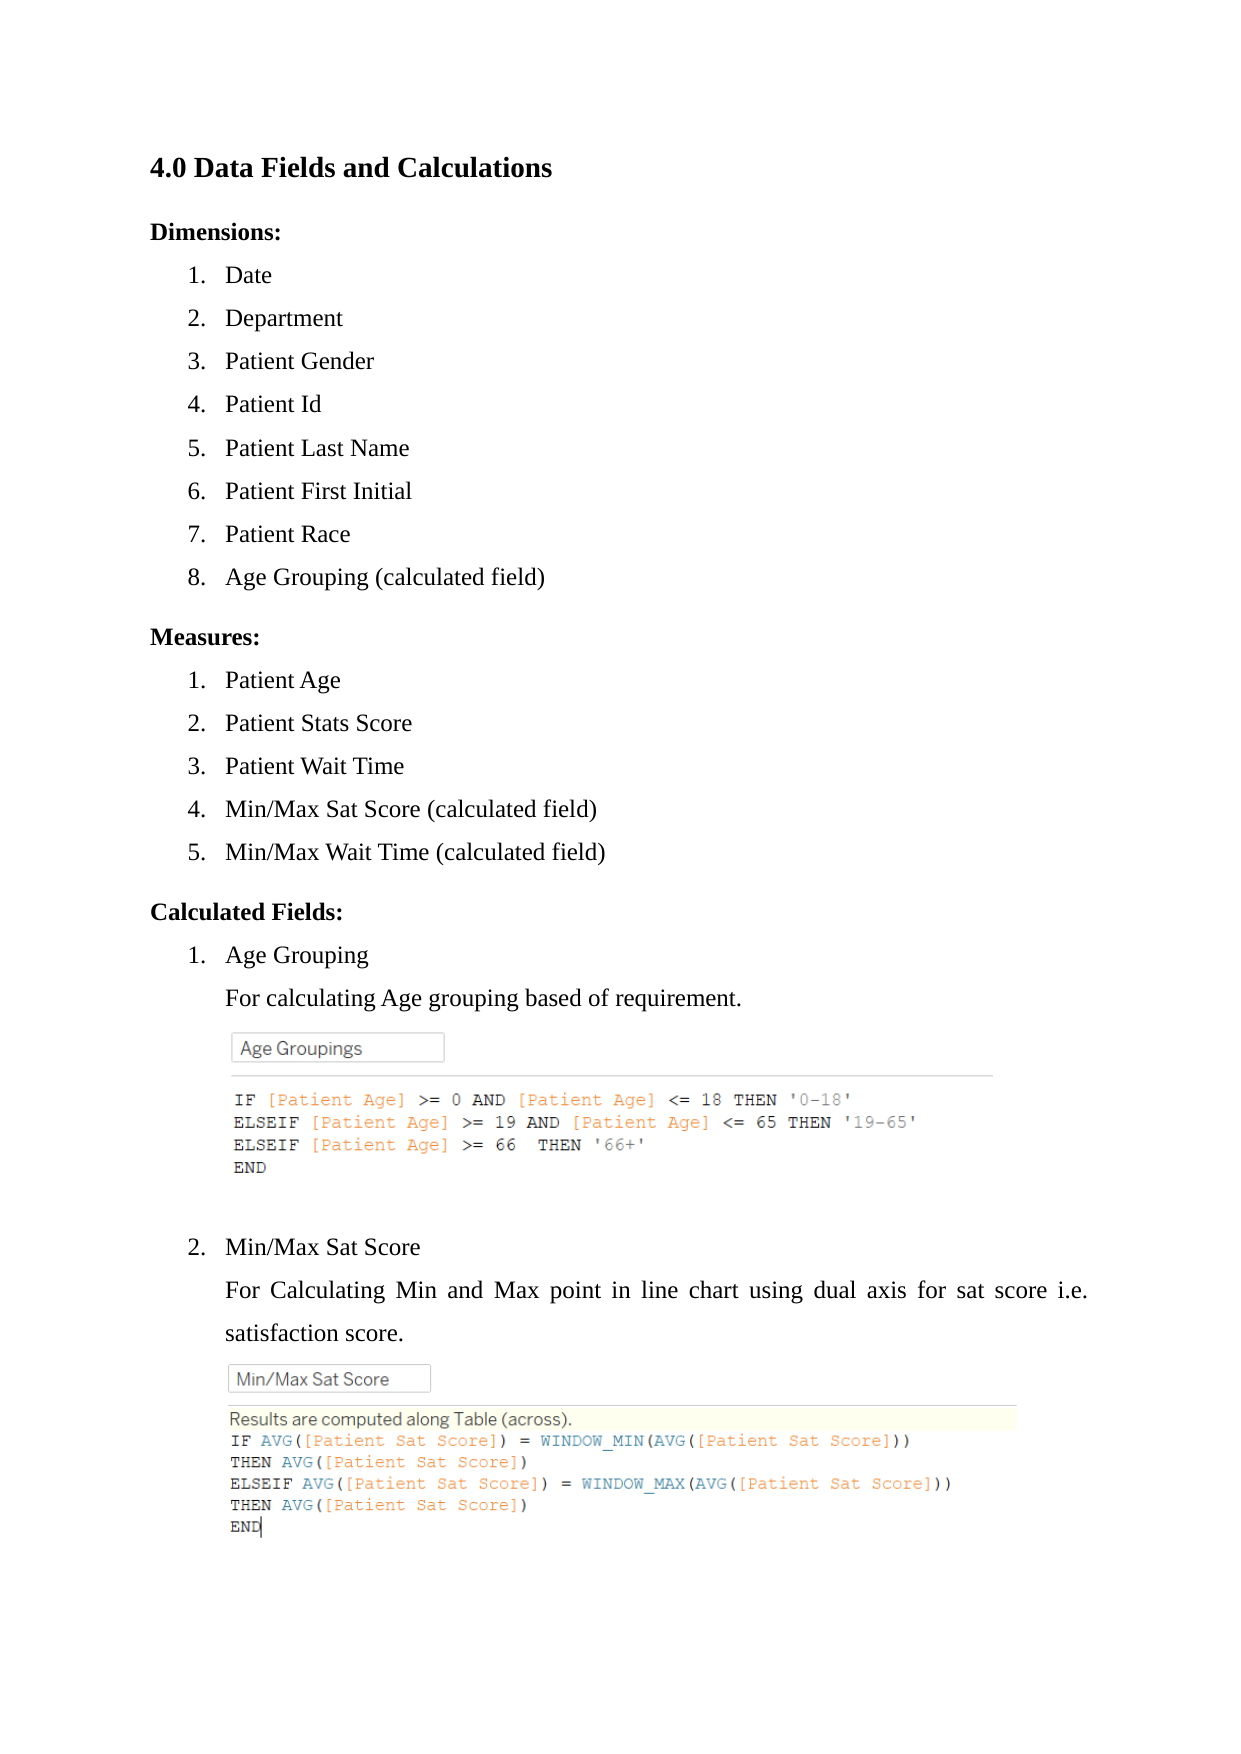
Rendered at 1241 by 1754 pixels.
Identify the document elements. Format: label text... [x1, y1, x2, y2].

picture [225, 1361, 1017, 1548]
list Min/Max Sat Score (calculated field) [187, 794, 1090, 823]
list Age Grouping [187, 940, 1090, 969]
list Patient Last Name [187, 433, 1090, 461]
list Department [187, 303, 1090, 332]
subtitle Measures: [150, 622, 1090, 651]
list Patient Age [187, 665, 1090, 694]
list Patient Stats Score [187, 708, 1090, 737]
list Min/Max Wait Time (calculated field) [187, 837, 1090, 866]
picture [225, 1026, 993, 1175]
list For Calculating Min and Max point in line chart using dual axis for sat score i.e. satisfaction score. [225, 1275, 1090, 1347]
list For calculating Age grouping based of requirement. [225, 983, 1090, 1012]
list Age Grouping (calculated field) [187, 562, 1090, 591]
list Patient Wait Time [187, 751, 1090, 780]
subtitle Calculated Fields: [150, 897, 1090, 926]
list Min/Max Sat Score [187, 1232, 1090, 1261]
list Patient Race [187, 519, 1090, 548]
list Patient First Initial [187, 476, 1090, 504]
list Patient Id [187, 389, 1090, 418]
subtitle 4.0 Data Fields and Calculations [150, 150, 1090, 183]
subtitle Dimensions: [150, 217, 1090, 246]
list Date [187, 260, 1090, 289]
list Patient Gender [187, 346, 1090, 375]
